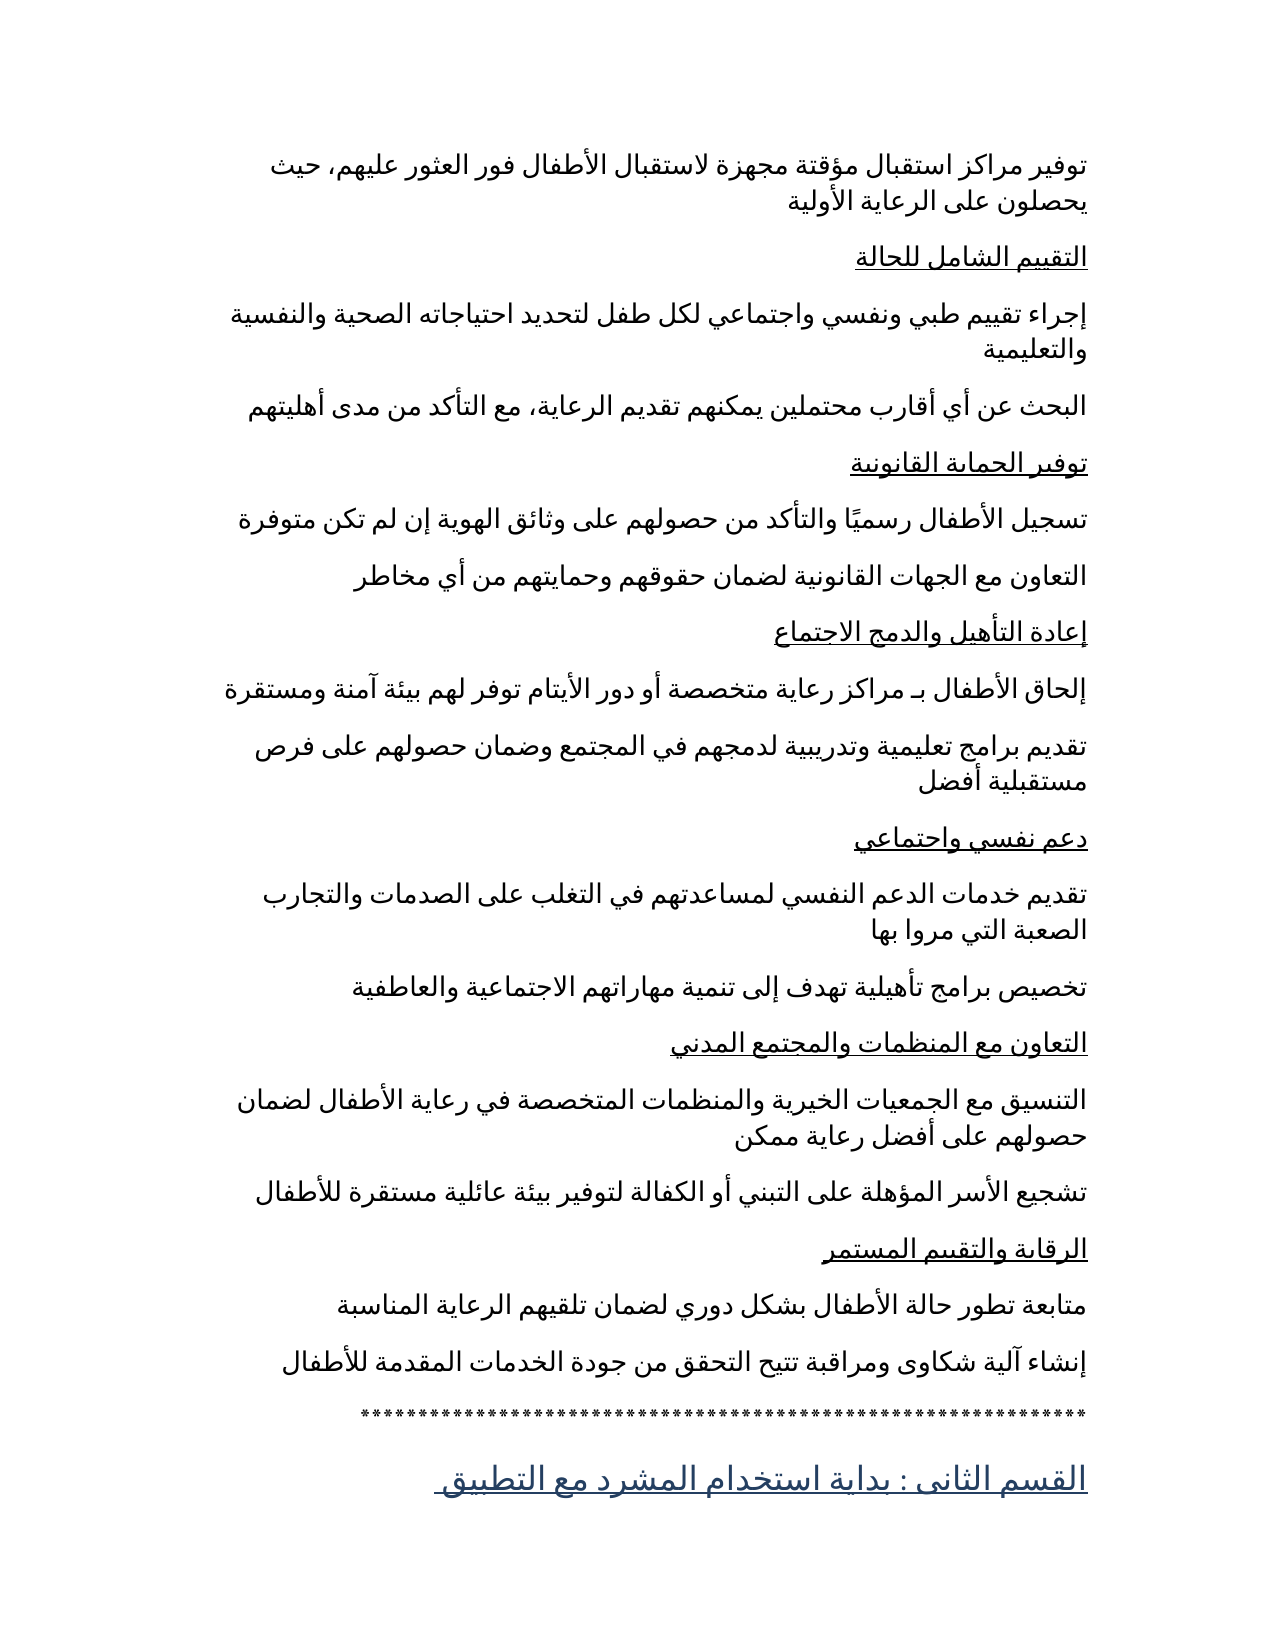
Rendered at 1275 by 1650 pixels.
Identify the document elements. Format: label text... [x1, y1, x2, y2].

text تقديم برامج تعليمية وتدريبية لدمجهم في المجتمع وضمان حصولهم على فرص مستقبلية أفضل [187, 731, 1087, 797]
text تقديم خدمات الدعم النفسي لمساعدتهم في التغلب على الصدمات والتجارب الصعبة التي مروا بها [187, 879, 1087, 946]
text الرقابة والتقييم المستمر [481, 1234, 1087, 1265]
text تسجيل الأطفال رسميًا والتأكد من حصولهم على وثائق الهوية إن لم تكن متوفرة [187, 504, 1087, 535]
text البحث عن أي أقارب محتملين يمكنهم تقديم الرعاية، مع التأكد من مدى أهليتهم [187, 391, 1087, 422]
text إجراء تقييم طبي ونفسي واجتماعي لكل طفل لتحديد احتياجاته الصحية والنفسية والتعليمية [187, 299, 1087, 366]
text التنسيق مع الجمعيات الخيرية والمنظمات المتخصصة في رعاية الأطفال لضمان حصولهم على أفضل رعاية ممكن [187, 1085, 1087, 1152]
text تشجيع الأسر المؤهلة على التبني أو الكفالة لتوفير بيئة عائلية مستقرة للأطفال [187, 1177, 1087, 1208]
text دعم نفسي واجتماعي [481, 823, 1087, 854]
text التقييم الشامل للحالة [481, 242, 1087, 273]
text توفير مراكز استقبال مؤقتة مجهزة لاستقبال الأطفال فور العثور عليهم، حيث يحصلون على الرعاية الأولية [187, 150, 1087, 217]
text إلحاق الأطفال بـ مراكز رعاية متخصصة أو دور الأيتام توفر لهم بيئة آمنة ومستقرة [187, 674, 1087, 705]
text التعاون مع المنظمات والمجتمع المدني [481, 1028, 1087, 1059]
text التعاون مع الجهات القانونية لضمان حقوقهم وحمايتهم من أي مخاطر [187, 561, 1087, 592]
text القسم الثانى : بداية استخدام المشرد مع التطبيق [187, 1460, 1087, 1498]
text تخصيص برامج تأهيلية تهدف إلى تنمية مهاراتهم الاجتماعية والعاطفية [187, 972, 1087, 1003]
text إنشاء آلية شكاوى ومراقبة تتيح التحقق من جودة الخدمات المقدمة للأطفال [187, 1347, 1087, 1378]
text توفير الحماية القانونية [481, 448, 1087, 479]
text إعادة التأهيل والدمج الاجتماع [481, 617, 1087, 648]
text متابعة تطور حالة الأطفال بشكل دوري لضمان تلقيهم الرعاية المناسبة [187, 1290, 1087, 1321]
text *************************************************************** [187, 1403, 1087, 1434]
